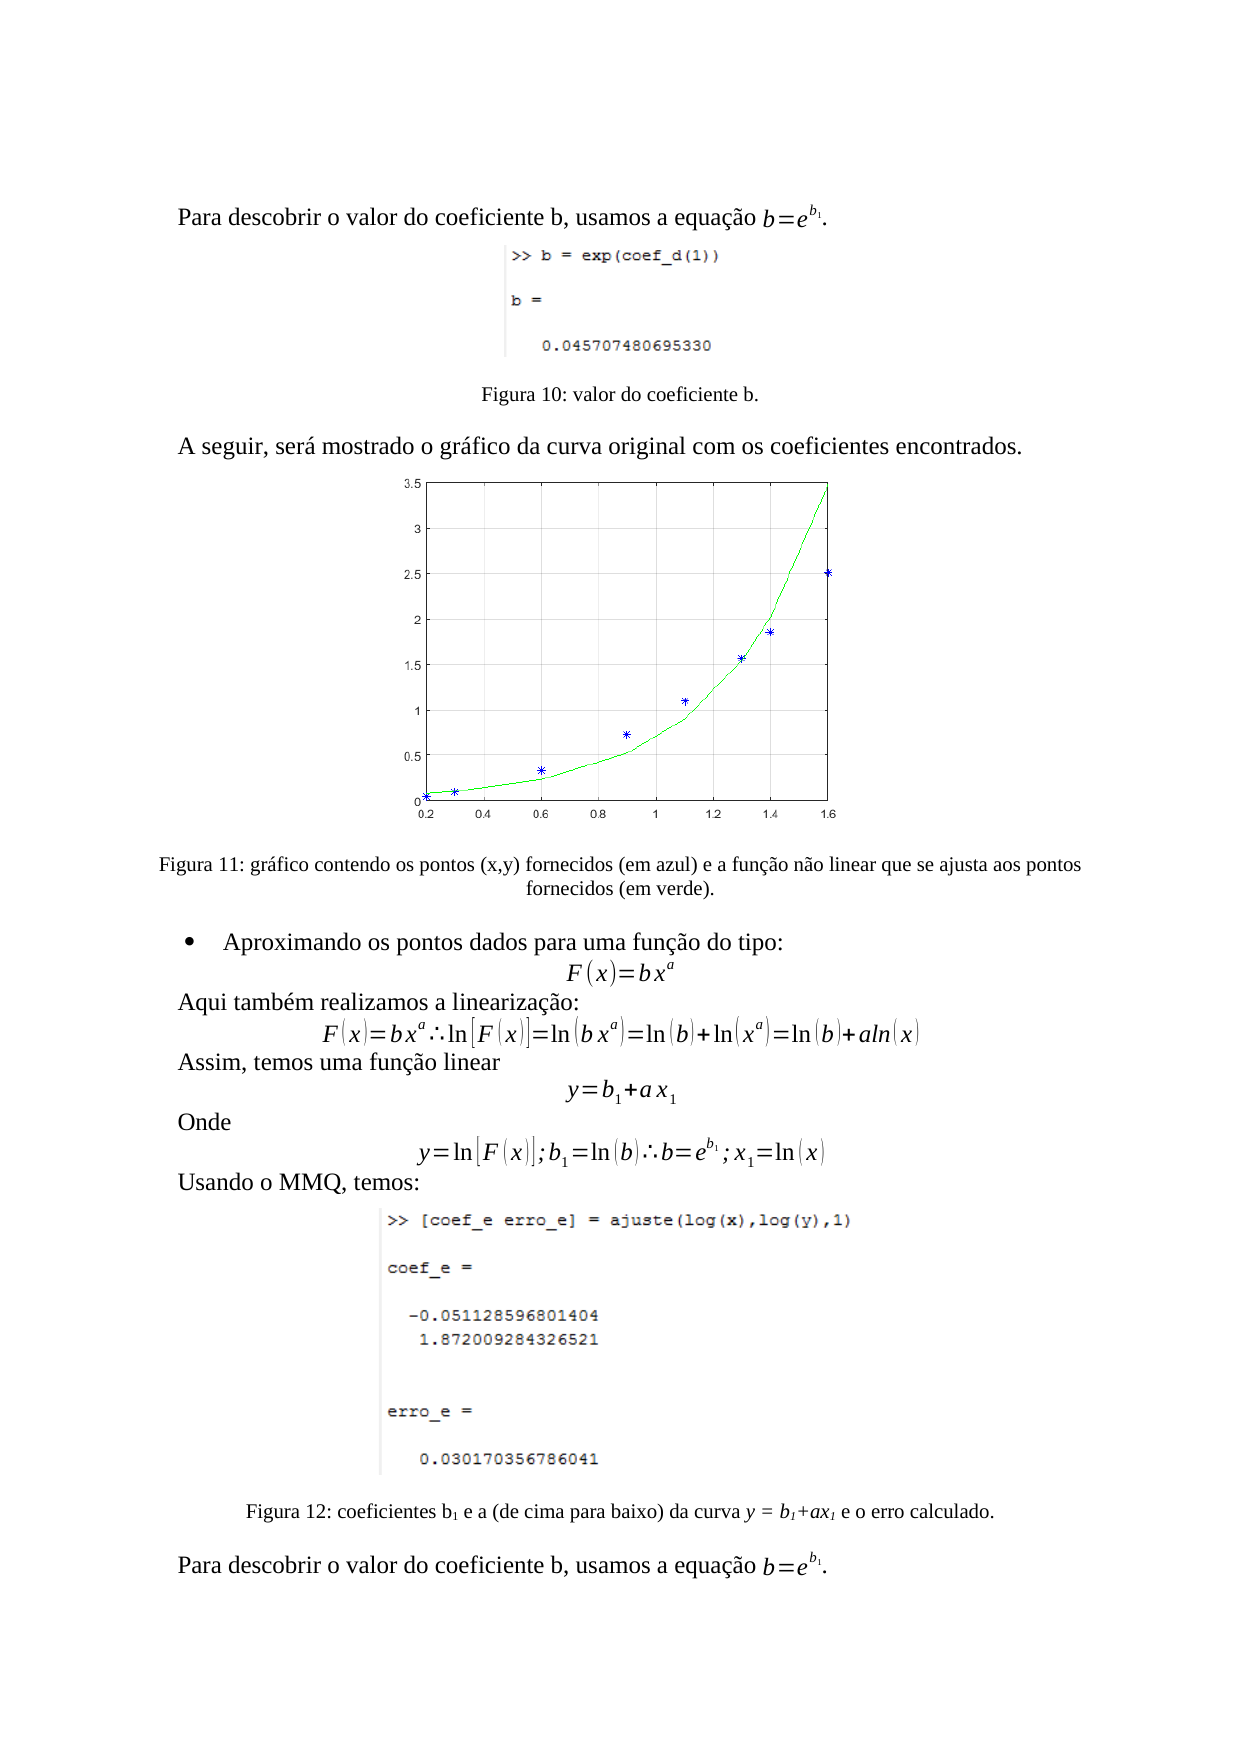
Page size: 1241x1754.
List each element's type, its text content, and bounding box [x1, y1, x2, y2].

text Figura 11: gráfico contendo os pontos (x,y) fornecidos (em azul) e a função não linear que se ajusta aos pontos fornecidos (em verde). [148, 852, 1092, 900]
text A seguir, será mostrado o gráfico da curva original com os coeficientes encontrados. [148, 431, 1092, 460]
text Figura 12: coeficientes b1 e a (de cima para baixo) da curva y = b1+ax1 e o erro calculado. [148, 1499, 1092, 1523]
text Onde [148, 1107, 1092, 1136]
text Assim, temos uma função linear [148, 1047, 1092, 1076]
text Figura 10: valor do coeficiente b. [148, 382, 1092, 406]
picture [504, 245, 737, 357]
text Para descobrir o valor do coeficiente b, usamos a equação . [148, 201, 1092, 232]
text Para descobrir o valor do coeficiente b, usamos a equação . [148, 1548, 1092, 1580]
picture [378, 1208, 862, 1475]
picture [399, 472, 842, 827]
text Aqui também realizamos a linearização: [148, 987, 1092, 1016]
text Usando o MMQ, temos: [148, 1167, 1092, 1196]
list Aproximando os pontos dados para uma função do tipo: [185, 925, 1092, 956]
